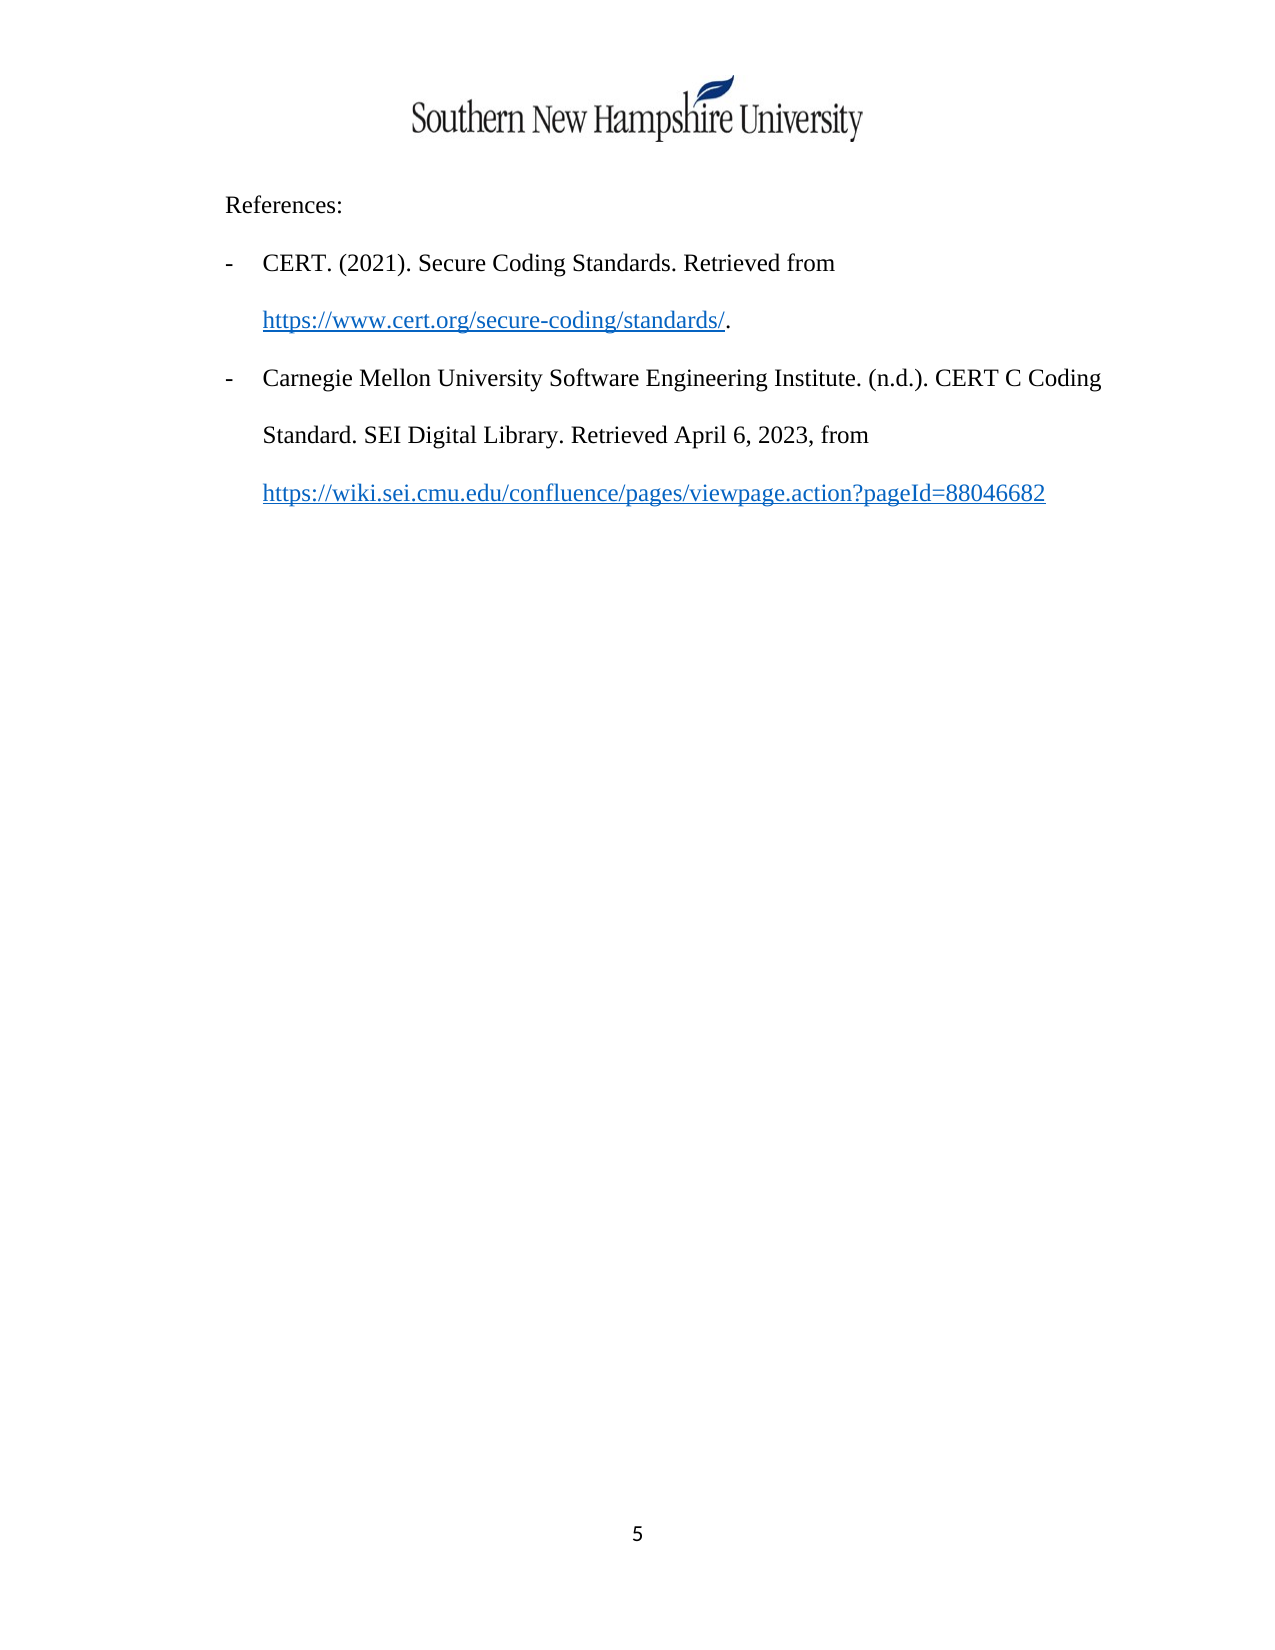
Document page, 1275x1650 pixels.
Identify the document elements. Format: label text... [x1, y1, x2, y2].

list References: [225, 190, 1125, 219]
picture [412, 75, 863, 142]
list CERT. (2021). Secure Coding Standards. Retrieved from https://www.cert.org/secure-coding/standards/. [225, 248, 1125, 334]
list Carnegie Mellon University Software Engineering Institute. (n.d.). CERT C Coding Standard. SEI Digital Library. Retrieved April 6, 2023, from https://wiki.sei.cmu.edu/confluence/pages/viewpage.action?pageId=88046682 [225, 363, 1125, 506]
